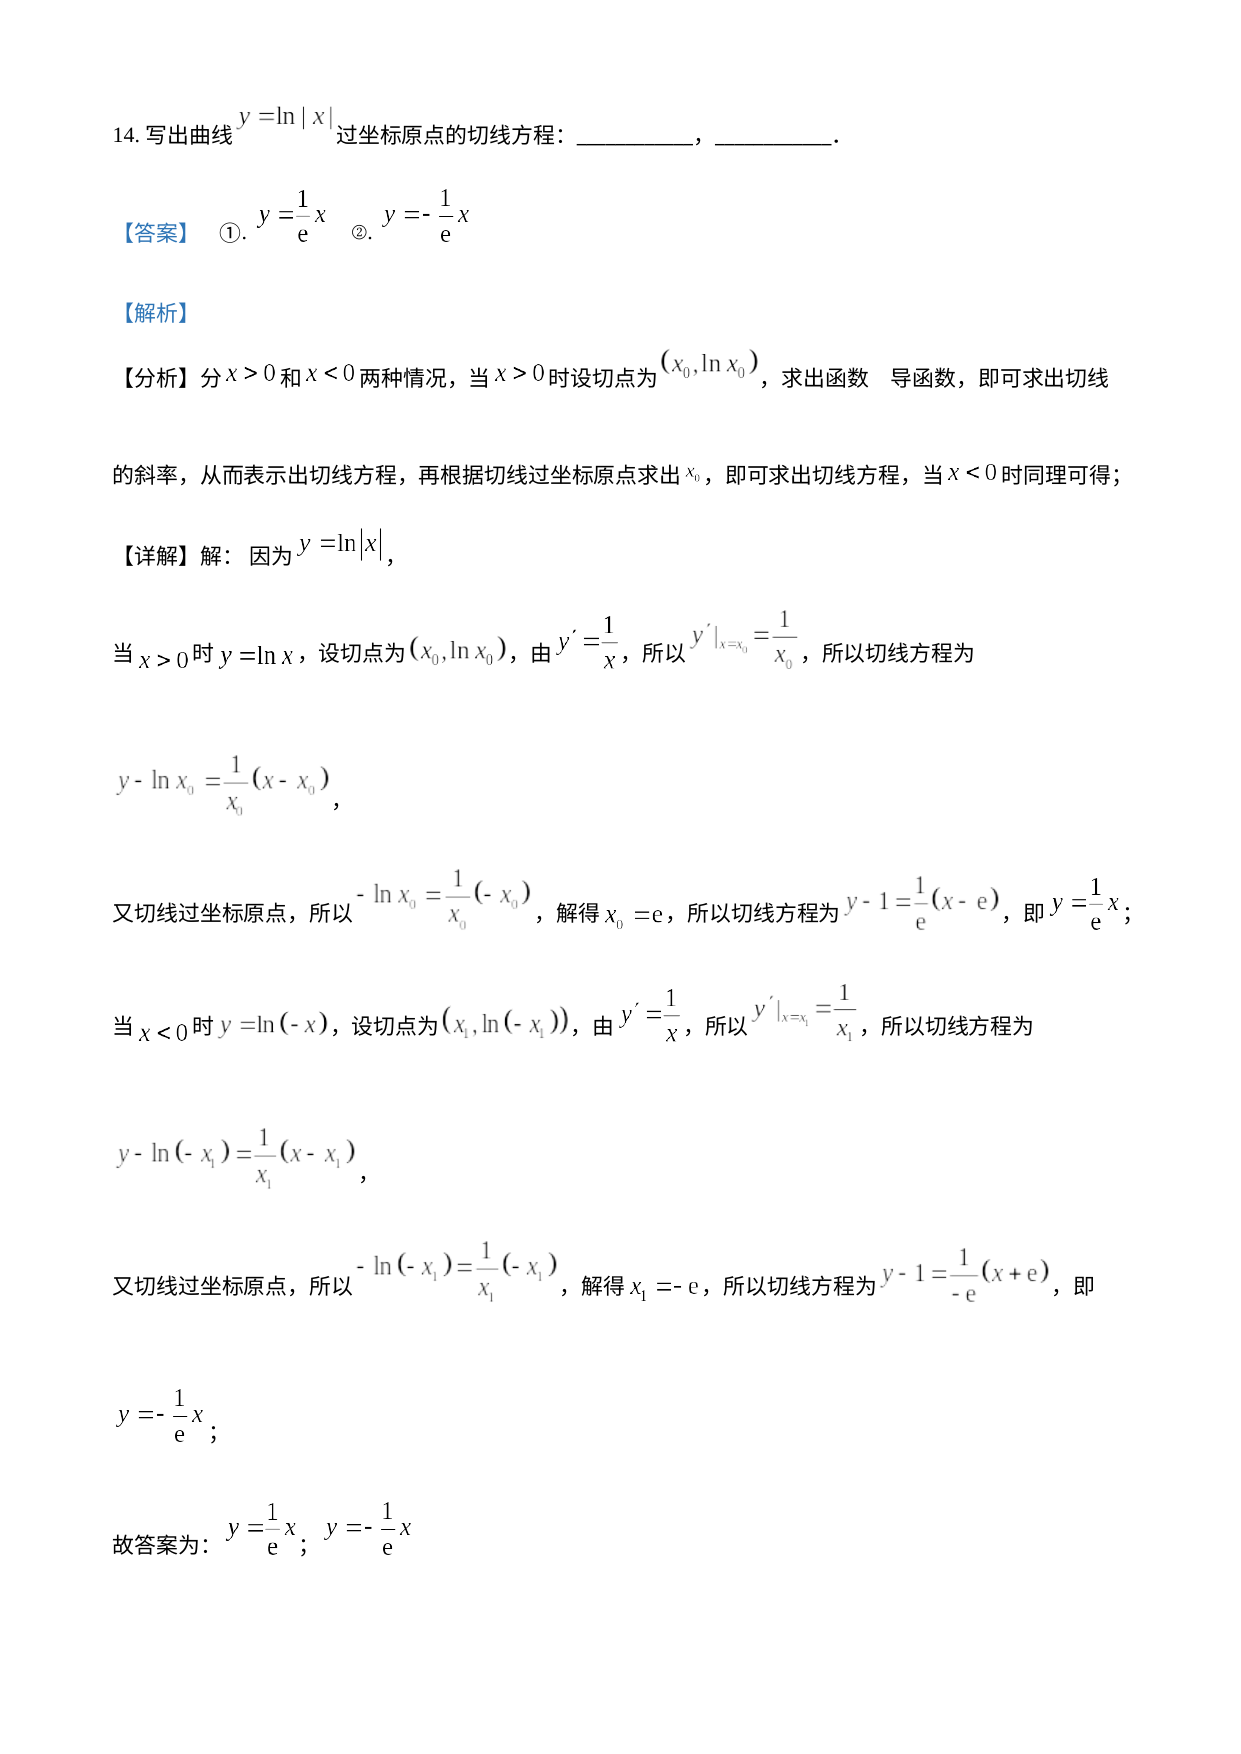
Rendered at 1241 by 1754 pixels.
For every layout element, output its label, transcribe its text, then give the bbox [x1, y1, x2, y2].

text 14. 写出曲线过坐标原点的切线方程：____________，____________． [112, 102, 1128, 167]
text 故答案为：； [112, 1496, 1128, 1593]
text 又切线过坐标原点，所以，解得，所以切线方程为，即； [112, 1236, 1128, 1480]
text 【答案】 ①. ②. [112, 183, 1128, 280]
text 当时，设切点为，由，所以，所以切线方程为， [112, 976, 1128, 1220]
text 当时，设切点为，由，所以，所以切线方程为， [112, 603, 1128, 847]
text 又切线过坐标原点，所以，解得，所以切线方程为，即； [112, 863, 1128, 961]
text 【解析】 [112, 296, 1128, 328]
text 【详解】解： 因为， [112, 523, 1128, 588]
text 【分析】分和两种情况，当时设切点为，求出函数导函数，即可求出切线的斜率，从而表示出切线方程，再根据切线过坐标原点求出，即可求出切线方程，当时同理可得； [112, 344, 1128, 507]
